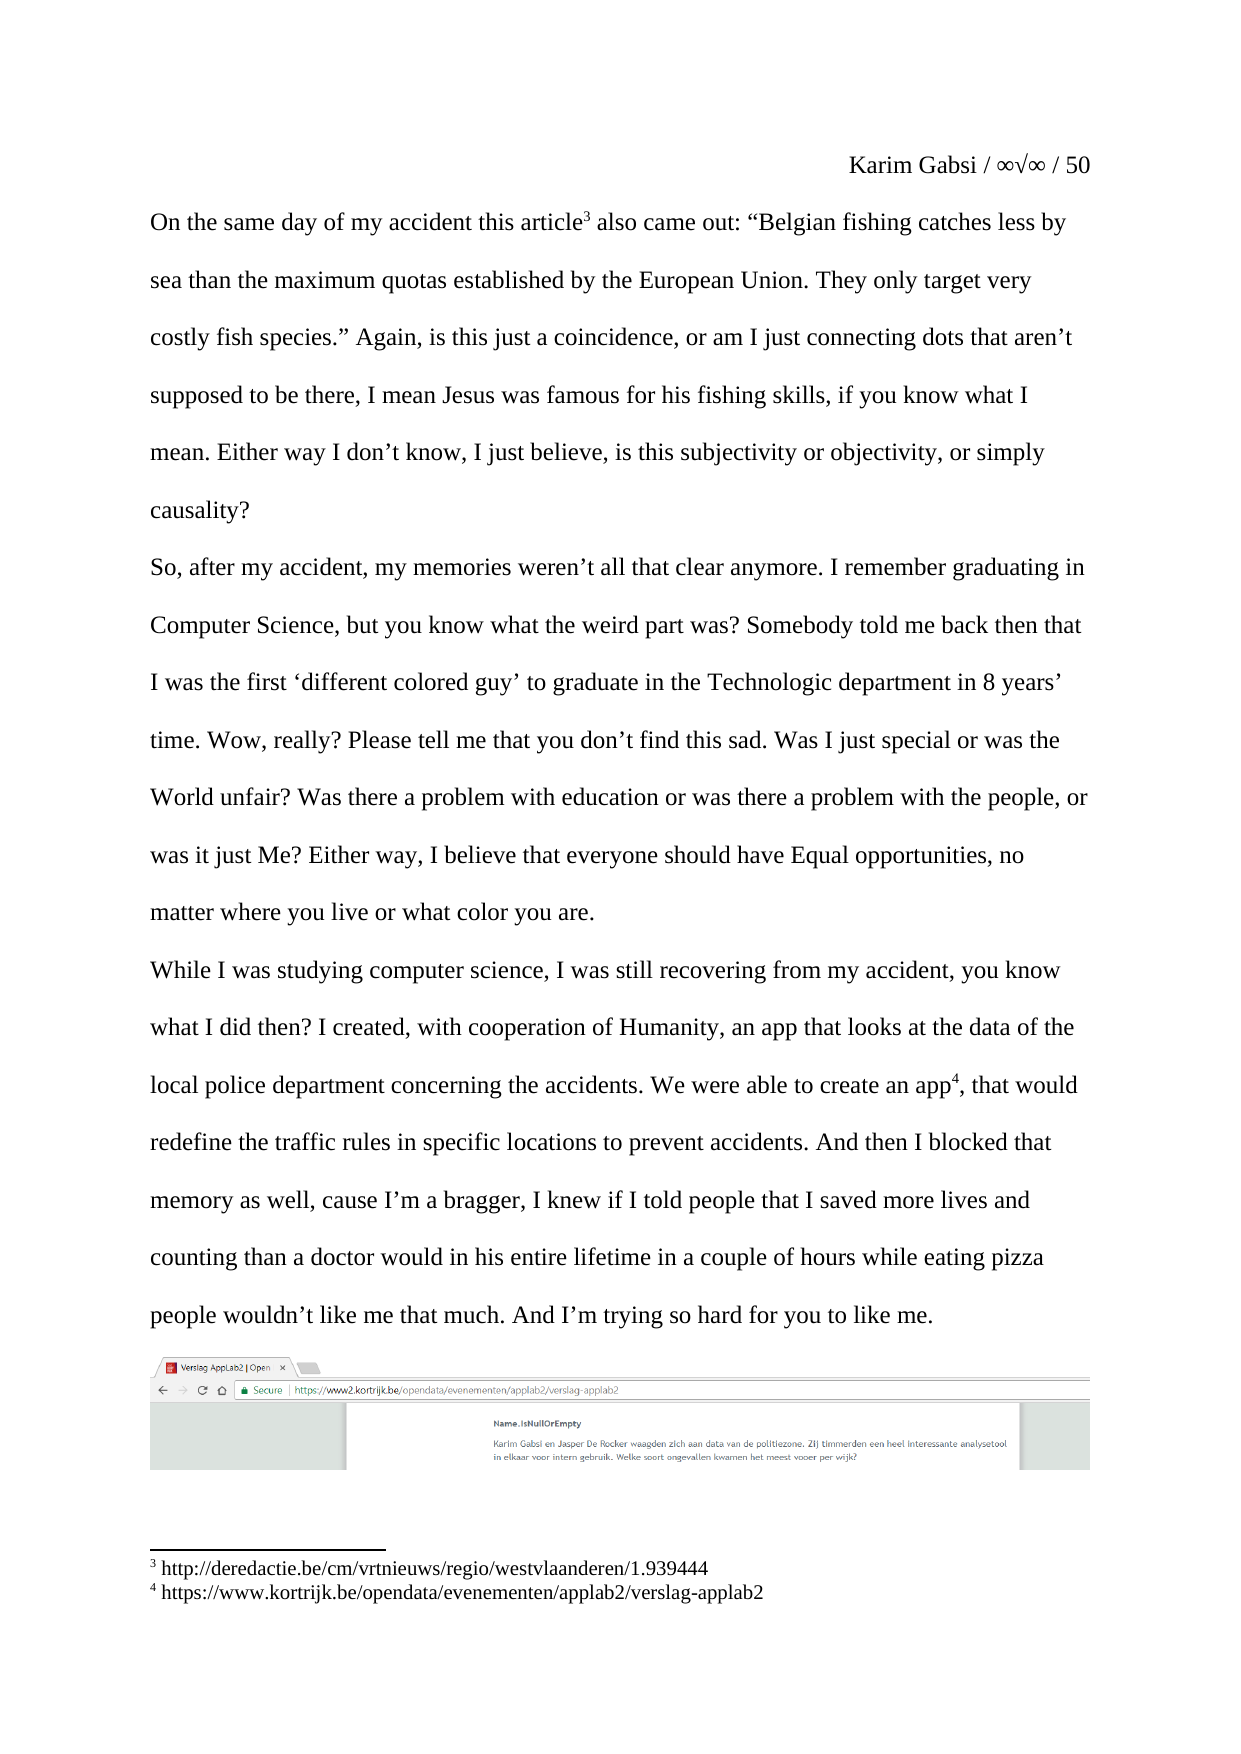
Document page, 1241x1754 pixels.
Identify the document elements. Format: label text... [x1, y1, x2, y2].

text On the same day of my accident this article also came out: “Belgian fishing catches less by sea than the maximum quotas established by the European Union. They only target very costly fish species.” Again, is this just a coincidence, or am I just connecting dots that aren’t supposed to be there, I mean Jesus was famous for his fishing skills, if you know what I mean. Either way I don’t know, I just believe, is this subjectivity or objectivity, or simply causality? [150, 207, 1090, 524]
text So, after my accident, my memories weren’t all that clear anymore. I remember graduating in Computer Science, but you know what the weird part was? Somebody told me back then that I was the first ‘different colored guy’ to graduate in the Technologic department in 8 years’ time. Wow, really? Please tell me that you don’t find this sad. Was I just special or was the World unfair? Was there a problem with education or was there a problem with the people, or was it just Me? Either way, I believe that everyone should have Equal opportunities, no matter where you live or what color you are. [150, 552, 1090, 926]
text While I was studying computer science, I was still recovering from my accident, you know what I did then? I created, with cooperation of Humanity, an app that looks at the data of the local police department concerning the accidents. We were able to create an app, that would redefine the traffic rules in specific locations to prevent accidents. And then I blocked that memory as well, cause I’m a bragger, I knew if I told people that I saved more lives and counting than a doctor would in his entire lifetime in a couple of hours while eating pizza people wouldn’t like me that much. And I’m trying so hard for you to like me. [150, 955, 1090, 1357]
picture [150, 1357, 1090, 1470]
